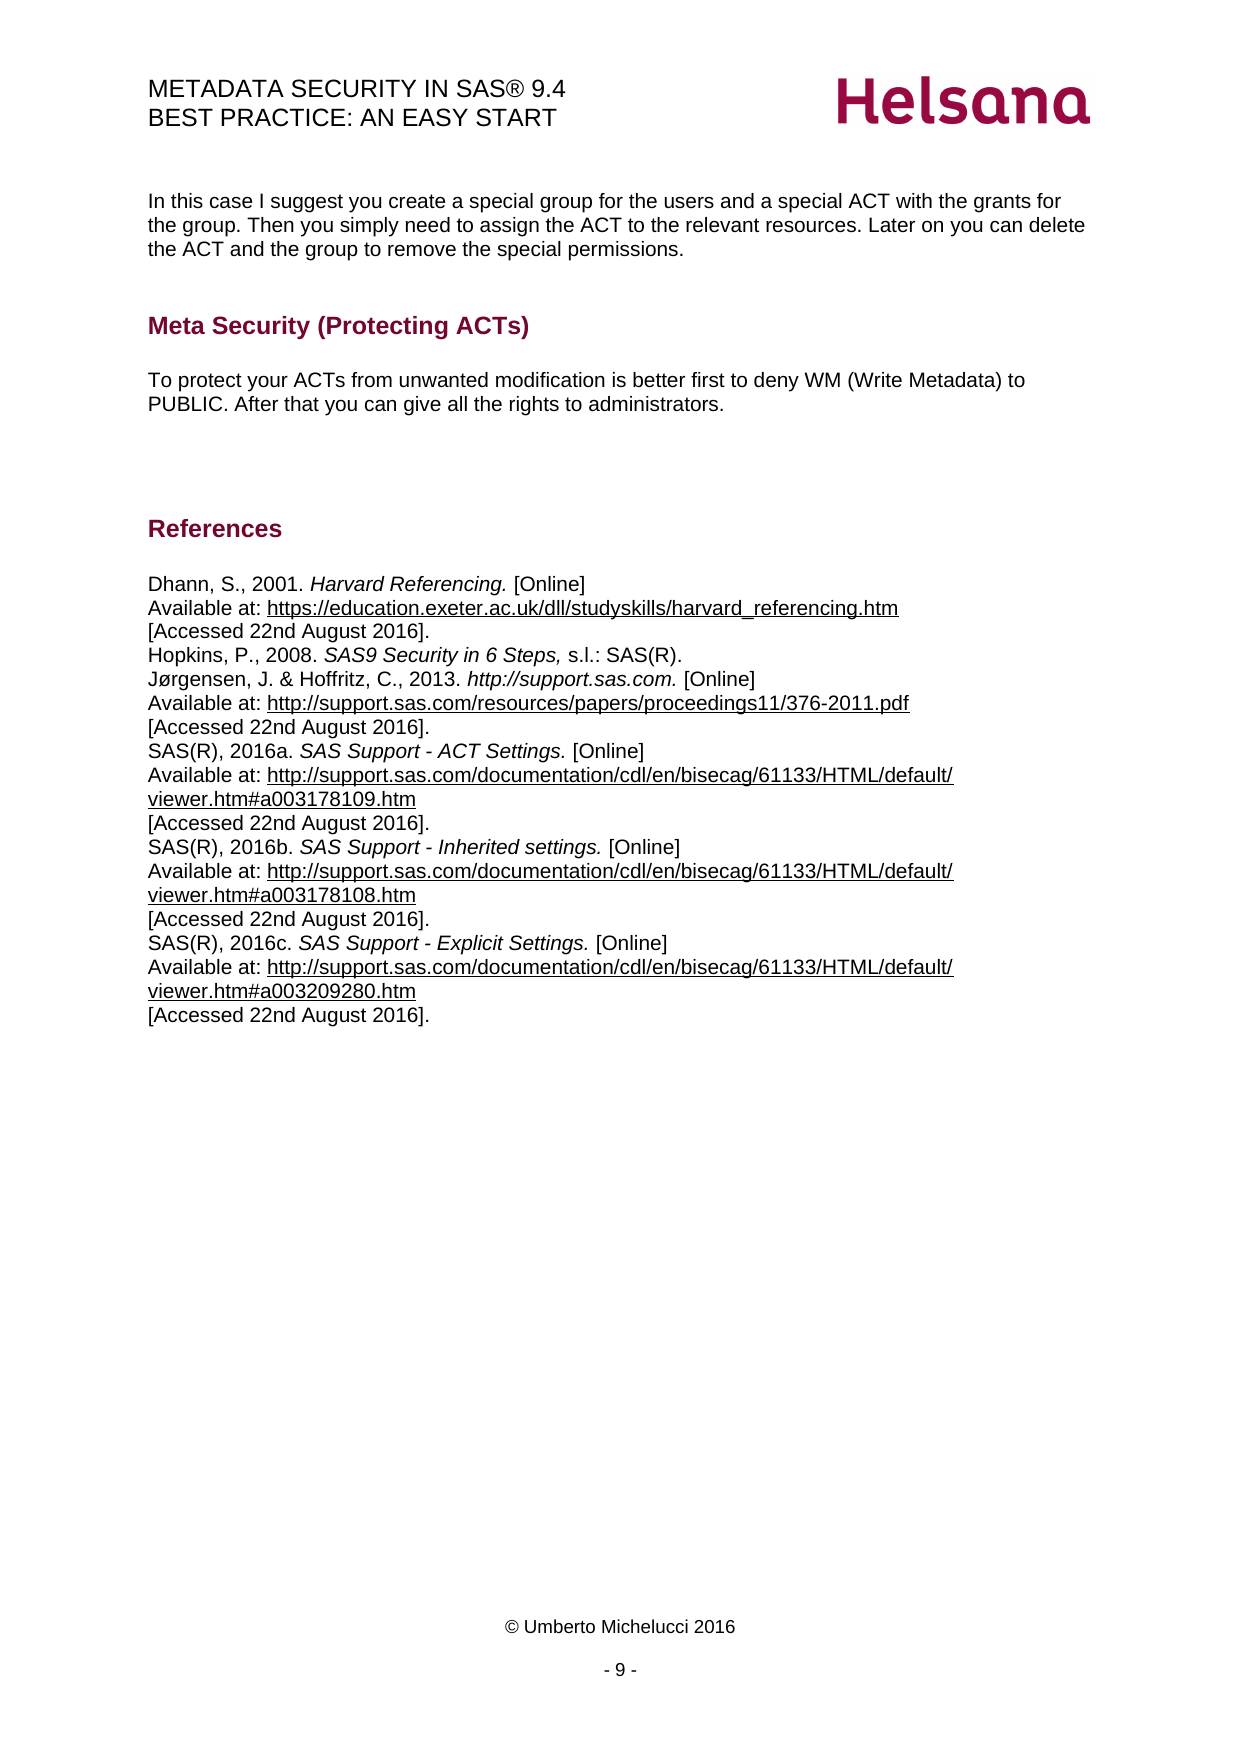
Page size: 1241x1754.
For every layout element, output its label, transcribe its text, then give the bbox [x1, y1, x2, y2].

subtitle Meta Security (Protecting ACTs) [148, 311, 1093, 339]
picture [835, 73, 1093, 127]
text To protect your ACTs from unwanted modification is better first to deny WM (Write Metadata) to PUBLIC. After that you can give all the rights to administrators. [148, 368, 1093, 416]
text In this case I suggest you create a special group for the users and a special ACT with the grants for the group. Then you simply need to assign the ACT to the relevant resources. Later on you can delete the ACT and the group to remove the special permissions. [148, 189, 1093, 261]
